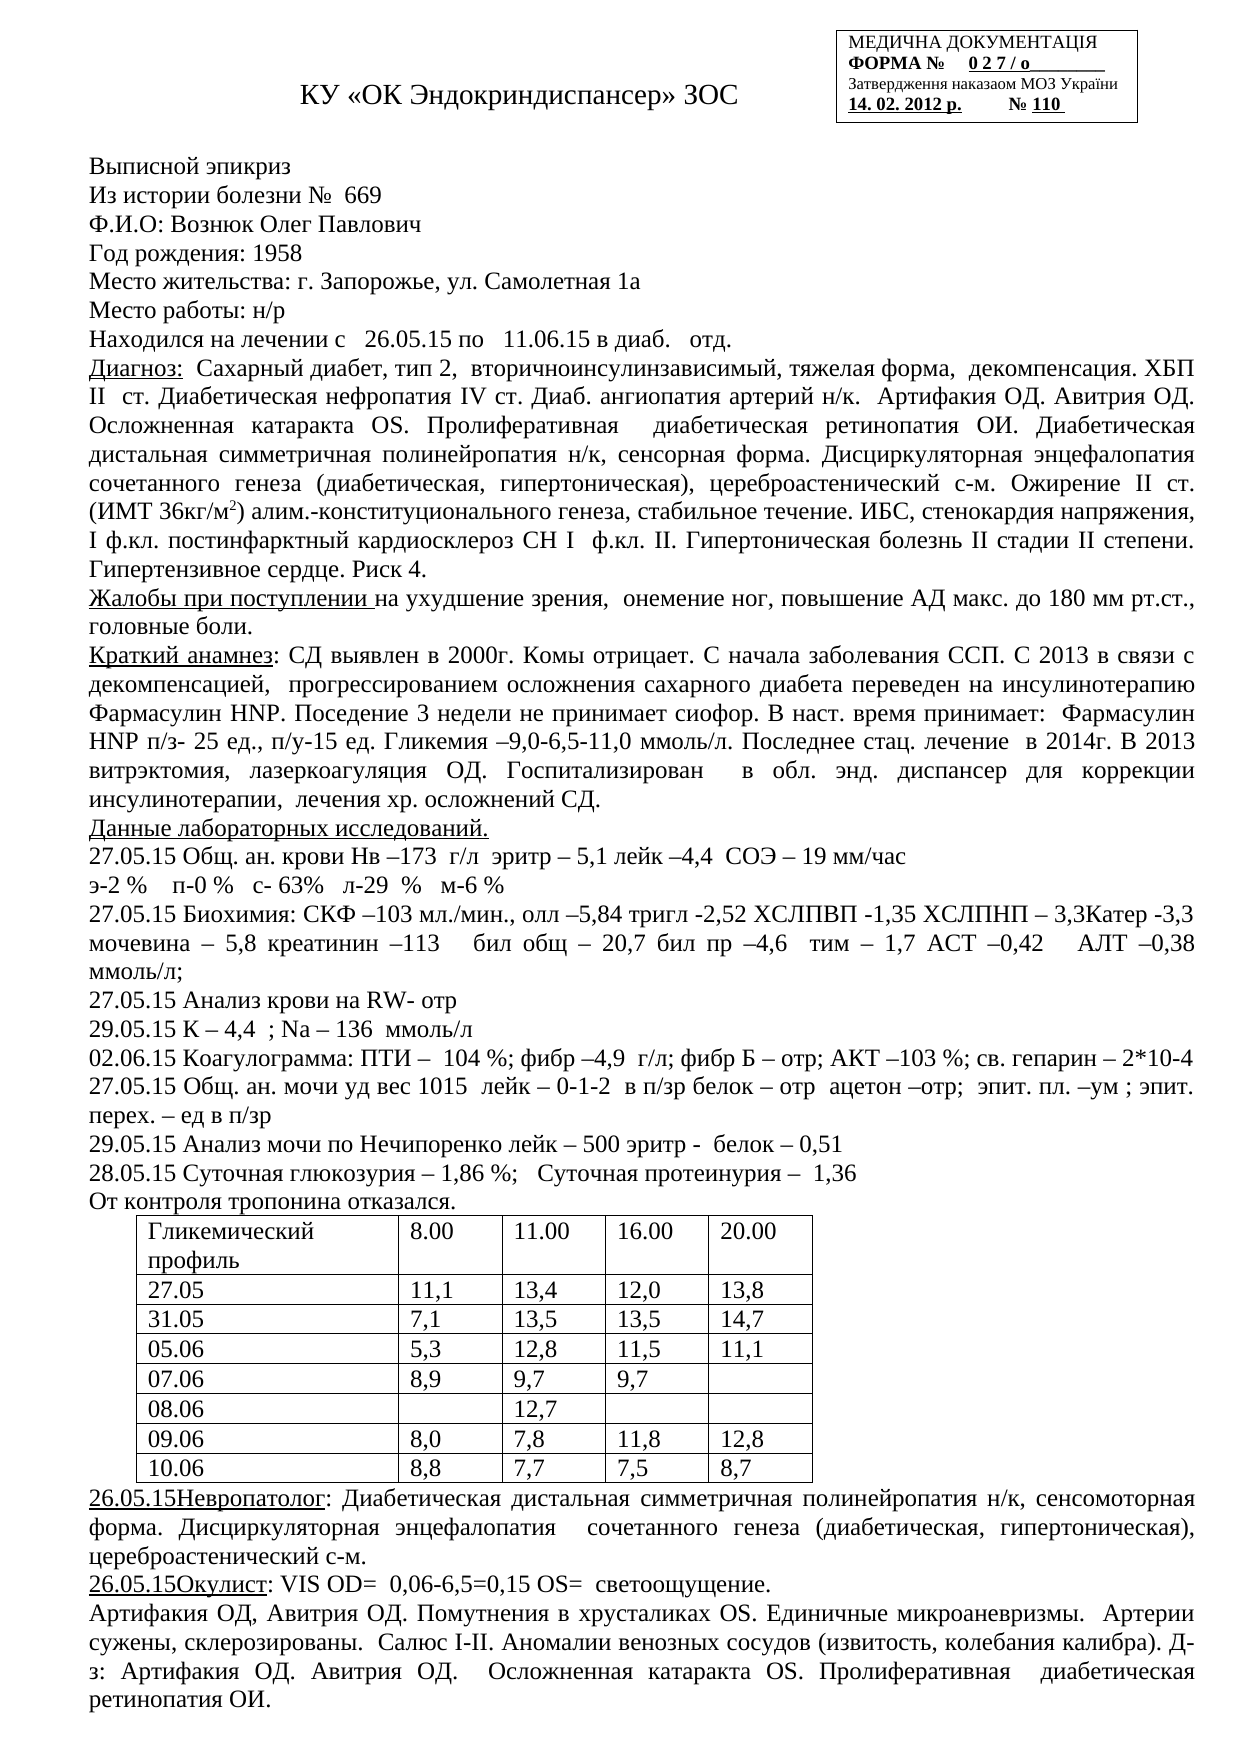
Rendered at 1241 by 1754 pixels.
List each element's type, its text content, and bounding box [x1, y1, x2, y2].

text 27.05.15 Анализ крови на RW- отр [89, 985, 1196, 1014]
table_cell 14,7 [709, 1305, 812, 1333]
table_cell 13,5 [503, 1305, 605, 1333]
table_cell 11,8 [606, 1424, 708, 1452]
text э-2 % п-0 % с- 63% л-29 % м-6 % [89, 870, 1196, 899]
table_cell 27.05 [137, 1275, 398, 1303]
text 26.05.15Окулист: VIS OD= 0,06-6,5=0,15 OS= светоощущение. [89, 1569, 1196, 1598]
subtitle Ф.И.О: Вознюк Олег Павлович [89, 209, 1196, 238]
table_cell 08.06 [137, 1394, 398, 1423]
text Жалобы при поступлении на ухудшение зрения, онемение ног, повышение АД макс. до 180 мм рт.ст., головные боли. [89, 583, 1196, 640]
table_cell 9,7 [503, 1364, 605, 1393]
table_cell 8,0 [399, 1424, 502, 1452]
subtitle Выписной эпикриз [89, 151, 1202, 180]
table_cell 12,8 [503, 1334, 605, 1363]
table_cell 09.06 [137, 1424, 398, 1452]
text 29.05.15 К – 4,4 ; Nа – 136 ммоль/л [89, 1014, 1196, 1043]
text 27.05.15 Общ. ан. крови Нв –173 г/л эритр – 5,1 лейк –4,4 СОЭ – 19 мм/час [89, 841, 1196, 870]
subtitle Из истории болезни № 669 [89, 180, 1196, 209]
table_cell 7,8 [503, 1424, 605, 1452]
table_cell 11,5 [606, 1334, 708, 1363]
table_cell 13,8 [709, 1275, 812, 1303]
table_cell 12,8 [709, 1424, 812, 1452]
text От контроля тропонина отказался. [89, 1186, 1196, 1215]
table_cell 13,4 [503, 1275, 605, 1303]
text Данные лабораторных исследований. [89, 813, 1196, 841]
subtitle 27.05.15 Общ. ан. мочи уд вес 1015 лейк – 0-1-2 в п/зр белок – отр ацетон –отр; эпит. пл. –ум ; эпит. перех. – ед в п/зр [89, 1071, 1196, 1129]
table_cell 8,9 [399, 1364, 502, 1393]
table_cell 8,7 [709, 1454, 812, 1482]
table_cell 7,5 [606, 1454, 708, 1482]
table_cell 10.06 [137, 1454, 398, 1482]
table_cell 12,7 [503, 1394, 605, 1423]
table_cell 05.06 [137, 1334, 398, 1363]
table_header 16.00 [606, 1216, 708, 1274]
table_cell 11,1 [709, 1334, 812, 1363]
text Артифакия ОД, Авитрия ОД. Помутнения в хрусталиках OS. Единичные микроаневризмы. Артерии сужены, склерозированы. Салюс I-II. Аномалии венозных сосудов (извитость, колебания калибра). Д-з: Артифакия ОД. Авитрия OД. Осложненная катаракта OS. Пролиферативная диабетическая ретинопатия ОИ. [89, 1598, 1196, 1713]
table_cell 9,7 [606, 1364, 708, 1393]
text Место работы: н/р [89, 295, 1196, 324]
text Год рождения: 1958 [89, 238, 1196, 266]
table_cell [606, 1394, 708, 1423]
text 02.06.15 Коагулограмма: ПТИ – 104 %; фибр –4,9 г/л; фибр Б – отр; АКТ –103 %; св. гепарин – 2*10-4 [89, 1043, 1196, 1071]
table_header 11.00 [503, 1216, 605, 1274]
text 27.05.15 Биохимия: СКФ –103 мл./мин., олл –5,84 тригл -2,52 ХСЛПВП -1,35 ХСЛПНП – 3,3Катер -3,3 мочевина – 5,8 креатинин –113 бил общ – 20,7 бил пр –4,6 тим – 1,7 АСТ –0,42 АЛТ –0,38 ммоль/л; [89, 899, 1196, 985]
text 29.05.15 Анализ мочи по Нечипоренко лейк – 500 эритр - белок – 0,51 [89, 1129, 1196, 1158]
table_header 20.00 [709, 1216, 812, 1274]
table_cell 12,0 [606, 1275, 708, 1303]
table_cell 8,8 [399, 1454, 502, 1482]
table_cell 13,5 [606, 1305, 708, 1333]
text Диагноз: Сахарный диабет, тип 2, вторичноинсулинзависимый, тяжелая форма, декомпенсация. ХБП II ст. Диабетическая нефропатия IV ст. Диаб. ангиопатия артерий н/к. Артифакия ОД. Авитрия OД. Осложненная катаракта OS. Пролиферативная диабетическая ретинопатия ОИ. Диабетическая дистальная симметричная полинейропатия н/к, сенсорная форма. Дисциркуляторная энцефалопатия сочетанного генеза (диабетическая, гипертоническая), цереброастенический с-м. Ожирение II ст. (ИМТ 36кг/м2) алим.-конституционального генеза, стабильное течение. ИБС, стенокардия напряжения, I ф.кл. постинфарктный кардиосклероз СН I ф.кл. II. Гипертоническая болезнь II стадии II степени. Гипертензивное сердце. Риск 4. [89, 353, 1196, 583]
table_header Гликемический профиль [137, 1216, 398, 1274]
table_cell 31.05 [137, 1305, 398, 1333]
table_cell 07.06 [137, 1364, 398, 1393]
text 26.05.15Невропатолог: Диабетическая дистальная симметричная полинейропатия н/к, сенсомоторная форма. Дисциркуляторная энцефалопатия сочетанного генеза (диабетическая, гипертоническая), цереброастенический с-м. [89, 1483, 1196, 1569]
table_cell [399, 1394, 502, 1423]
table_cell 5,3 [399, 1334, 502, 1363]
table_cell [709, 1364, 812, 1393]
table_cell 7,1 [399, 1305, 502, 1333]
table_cell 11,1 [399, 1275, 502, 1303]
table_header 8.00 [399, 1216, 502, 1274]
text Место жительства: г. Запорожье, ул. Самолетная 1а [89, 266, 1196, 295]
table_cell [709, 1394, 812, 1423]
text Краткий анамнез: СД выявлен в 2000г. Комы отрицает. С начала заболевания ССП. С 2013 в связи с декомпенсацией, прогрессированием осложнения сахарного диабета переведен на инсулинотерапию Фармасулин НNР. Поседение 3 недели не принимает сиофор. В наст. время принимает: Фармасулин НNР п/з- 25 ед., п/у-15 ед. Гликемия –9,0-6,5-11,0 ммоль/л. Последнее стац. лечение в 2014г. В 2013 витрэктомия, лазеркоагуляция ОД. Госпитализирован в обл. энд. диспансер для коррекции инсулинотерапии, лечения хр. осложнений СД. [89, 640, 1196, 813]
text Находился на лечении с 26.05.15 по 11.06.15 в диаб. отд. [89, 324, 1196, 353]
text 28.05.15 Суточная глюкозурия – 1,86 %; Суточная протеинурия – 1,36 [89, 1158, 1196, 1186]
table_cell 7,7 [503, 1454, 605, 1482]
